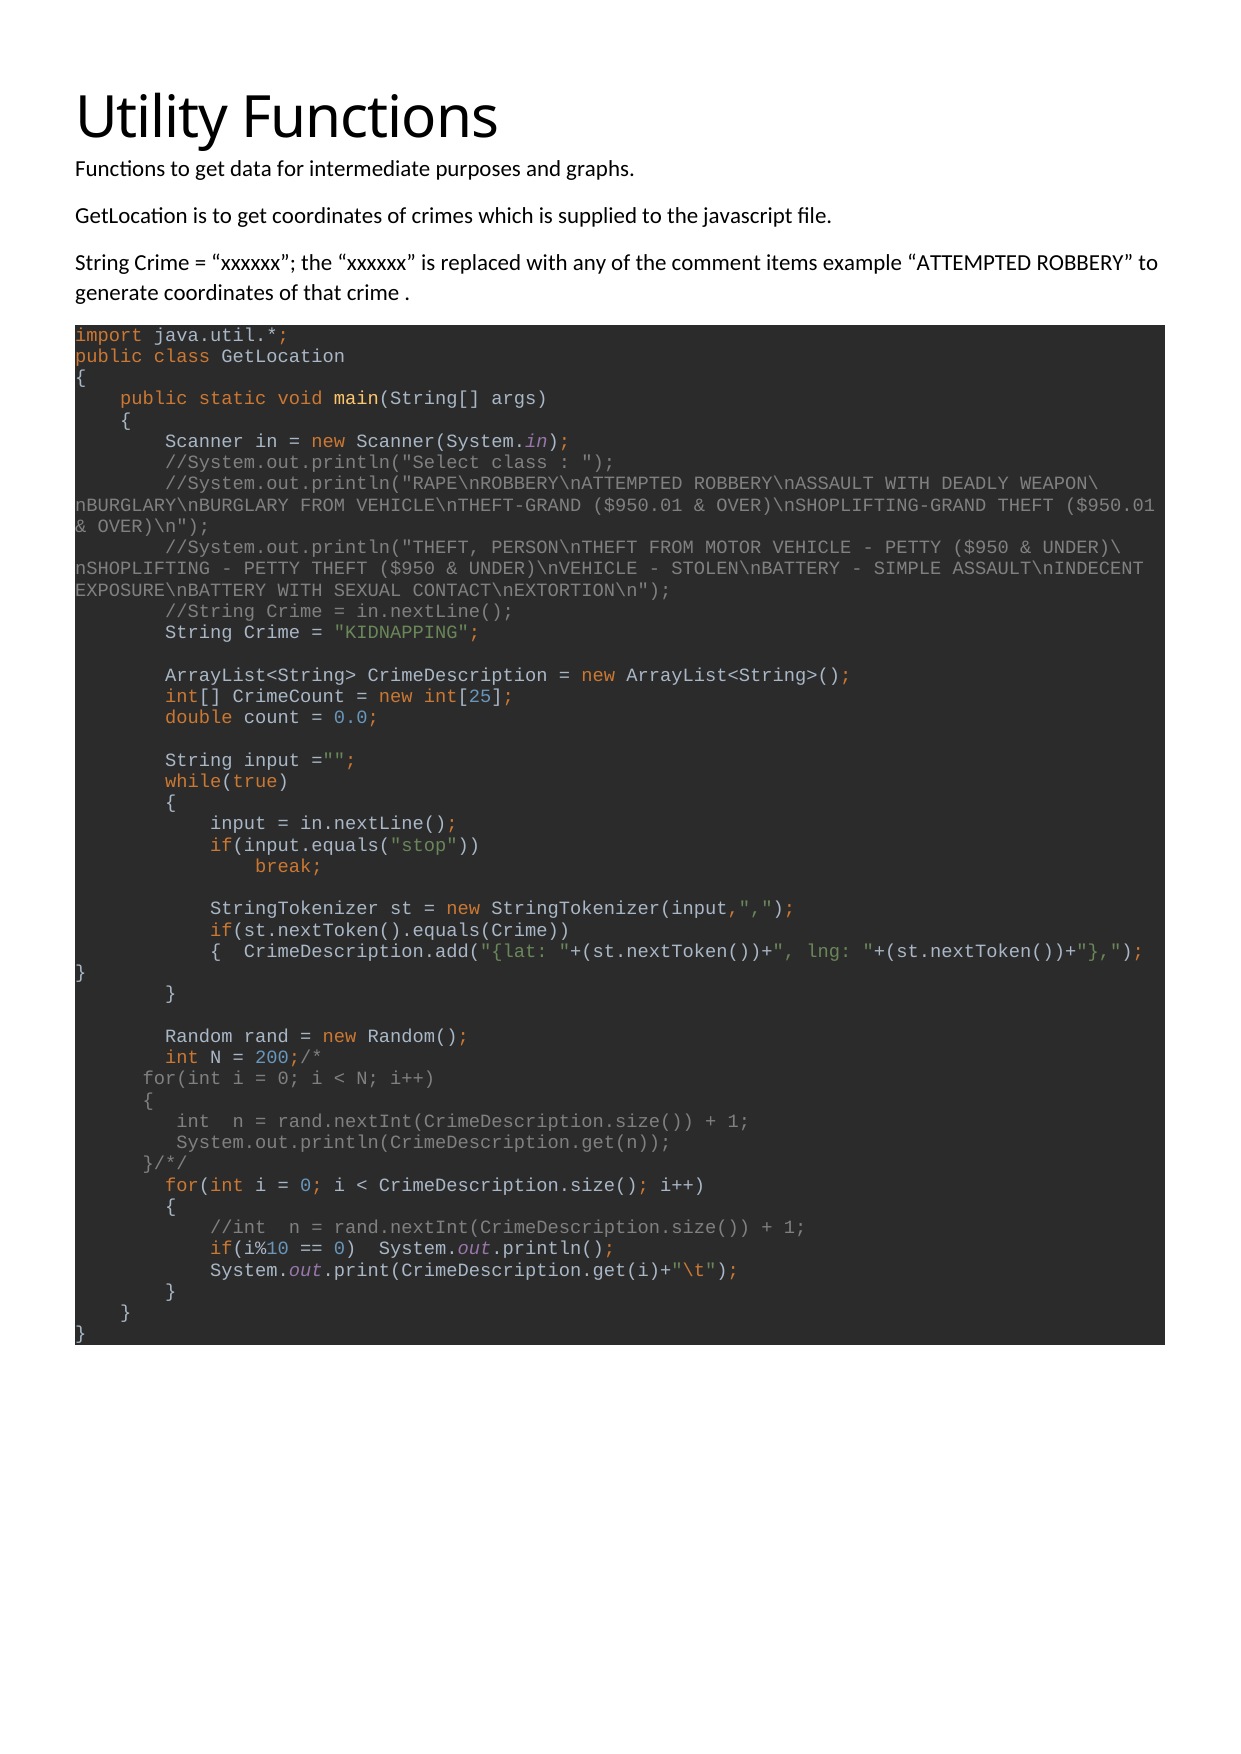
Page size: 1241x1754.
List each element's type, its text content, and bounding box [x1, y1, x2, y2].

text GetLocation is to get coordinates of crimes which is supplied to the javascript file. [75, 201, 1165, 229]
title Utility Functions [75, 75, 1165, 154]
text import java.util.*; public class GetLocation { public static void main(String[] args) { Scanner in = new Scanner(System.in); //System.out.println("Select class : "); //System.out.println("RAPE\nROBBERY\nATTEMPTED ROBBERY\nASSAULT WITH DEADLY WEAPON\nBURGLARY\nBURGLARY FROM VEHICLE\nTHEFT-GRAND ($950.01 & OVER)\nSHOPLIFTING-GRAND THEFT ($950.01 & OVER)\n"); //System.out.println("THEFT, PERSON\nTHEFT FROM MOTOR VEHICLE - PETTY ($950 & UNDER)\nSHOPLIFTING - PETTY THEFT ($950 & UNDER)\nVEHICLE - STOLEN\nBATTERY - SIMPLE ASSAULT\nINDECENT EXPOSURE\nBATTERY WITH SEXUAL CONTACT\nEXTORTION\n"); //String Crime = in.nextLine(); String Crime = "KIDNAPPING"; ArrayList<String> CrimeDescription = new ArrayList<String>(); int[] CrimeCount = new int[25]; double count = 0.0; String input =""; while(true) { input = in.nextLine(); if(input.equals("stop")) break; StringTokenizer st = new StringTokenizer(input,","); if(st.nextToken().equals(Crime)) { CrimeDescription.add("{lat: "+(st.nextToken())+", lng: "+(st.nextToken())+"},"); } } Random rand = new Random(); int N = 200;/* for(int i = 0; i < N; i++) { int n = rand.nextInt(CrimeDescription.size()) + 1; System.out.println(CrimeDescription.get(n)); }/*/ for(int i = 0; i < CrimeDescription.size(); i++) { //int n = rand.nextInt(CrimeDescription.size()) + 1; if(i%10 == 0) System.out.println(); System.out.print(CrimeDescription.get(i)+"\t"); } } } [75, 325, 1165, 1345]
text String Crime = “xxxxxx”; the “xxxxxx” is replaced with any of the comment items example “ATTEMPTED ROBBERY” to generate coordinates of that crime . [75, 248, 1165, 306]
text Functions to get data for intermediate purposes and graphs. [75, 154, 1165, 182]
